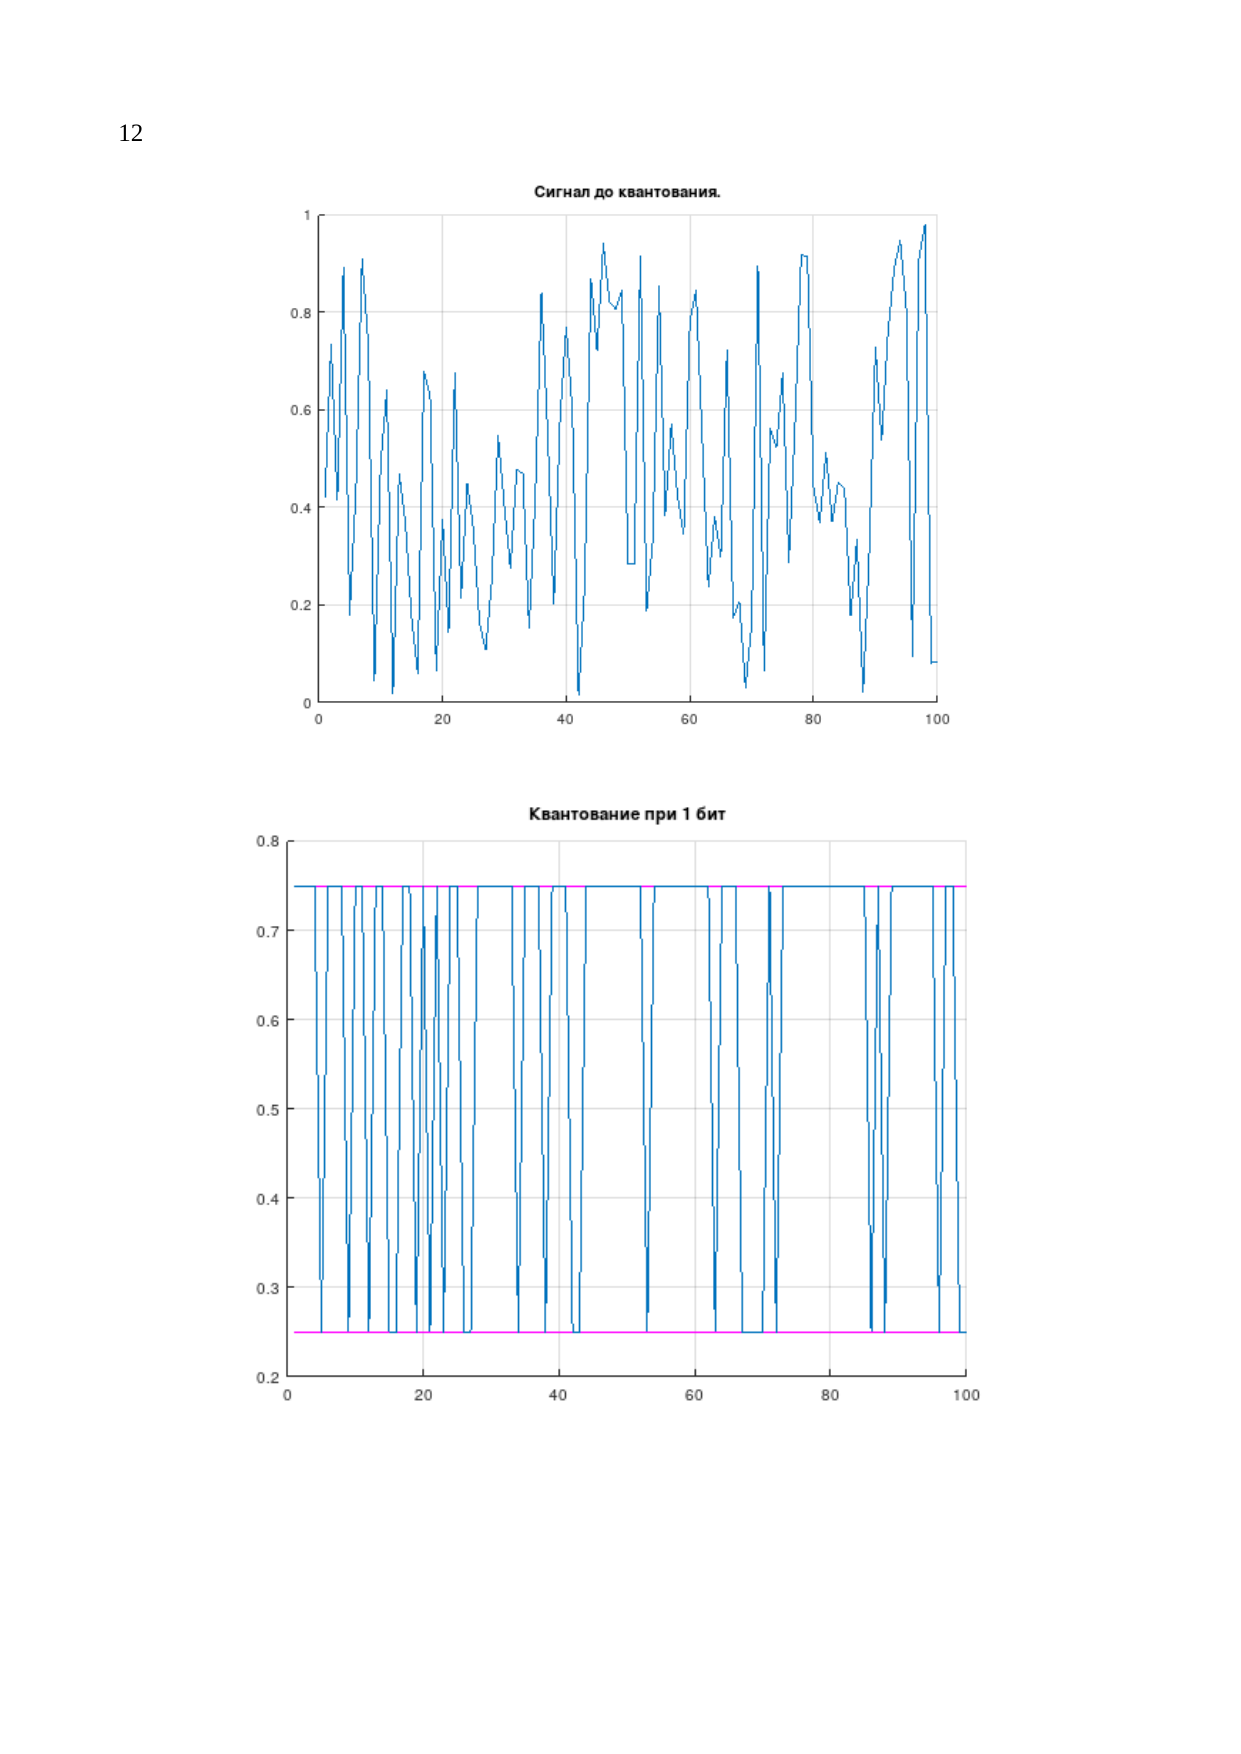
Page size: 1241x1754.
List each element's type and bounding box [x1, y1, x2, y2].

picture [258, 176, 982, 747]
picture [213, 792, 1028, 1421]
